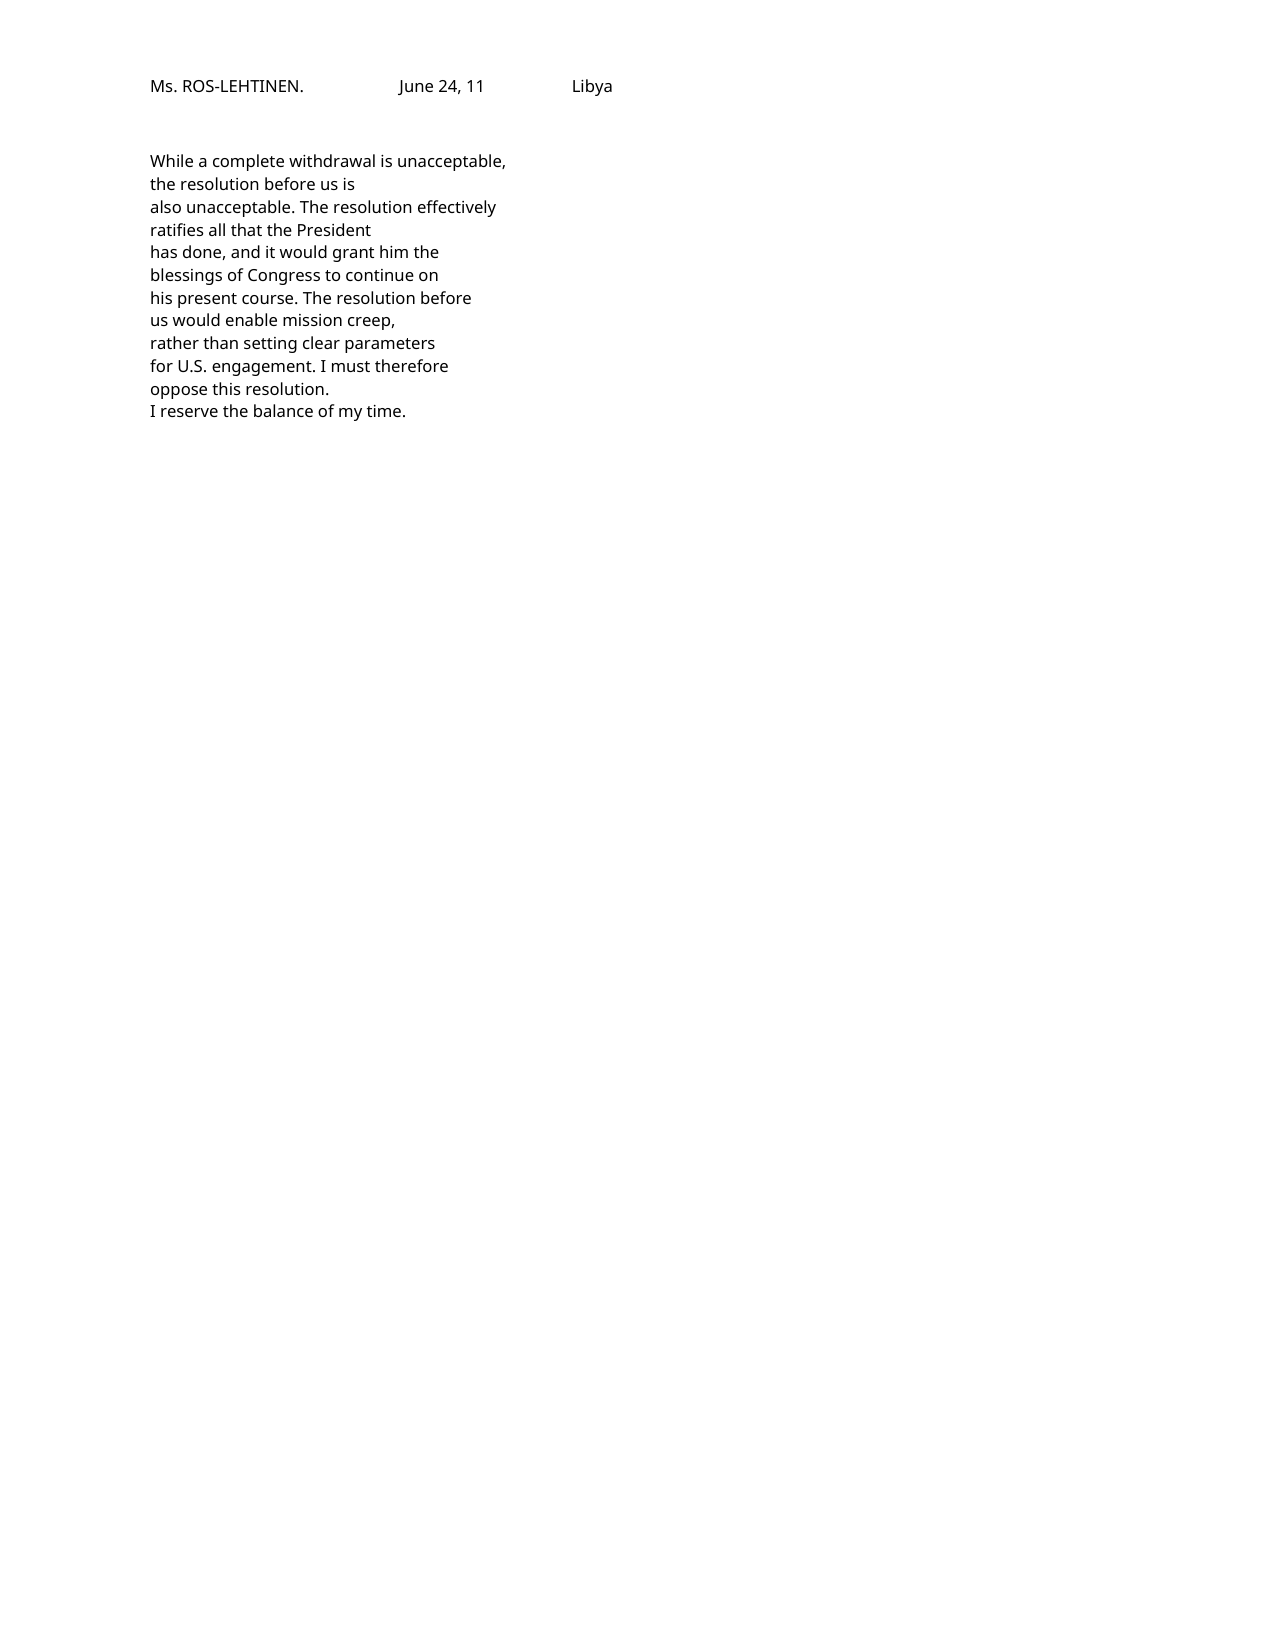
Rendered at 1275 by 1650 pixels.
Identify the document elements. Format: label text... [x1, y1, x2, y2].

text oppose this resolution. [150, 377, 1125, 400]
text I reserve the balance of my time. [150, 400, 1125, 422]
text his present course. The resolution before [150, 286, 1125, 309]
text blessings of Congress to continue on [150, 263, 1125, 286]
text ratifies all that the President [150, 218, 1125, 241]
text also unacceptable. The resolution effectively [150, 195, 1125, 218]
text While a complete withdrawal is unacceptable, [150, 150, 1125, 173]
text for U.S. engagement. I must therefore [150, 354, 1125, 377]
text rather than setting clear parameters [150, 332, 1125, 354]
text us would enable mission creep, [150, 309, 1125, 332]
text the resolution before us is [150, 173, 1125, 195]
text has done, and it would grant him the [150, 241, 1125, 263]
